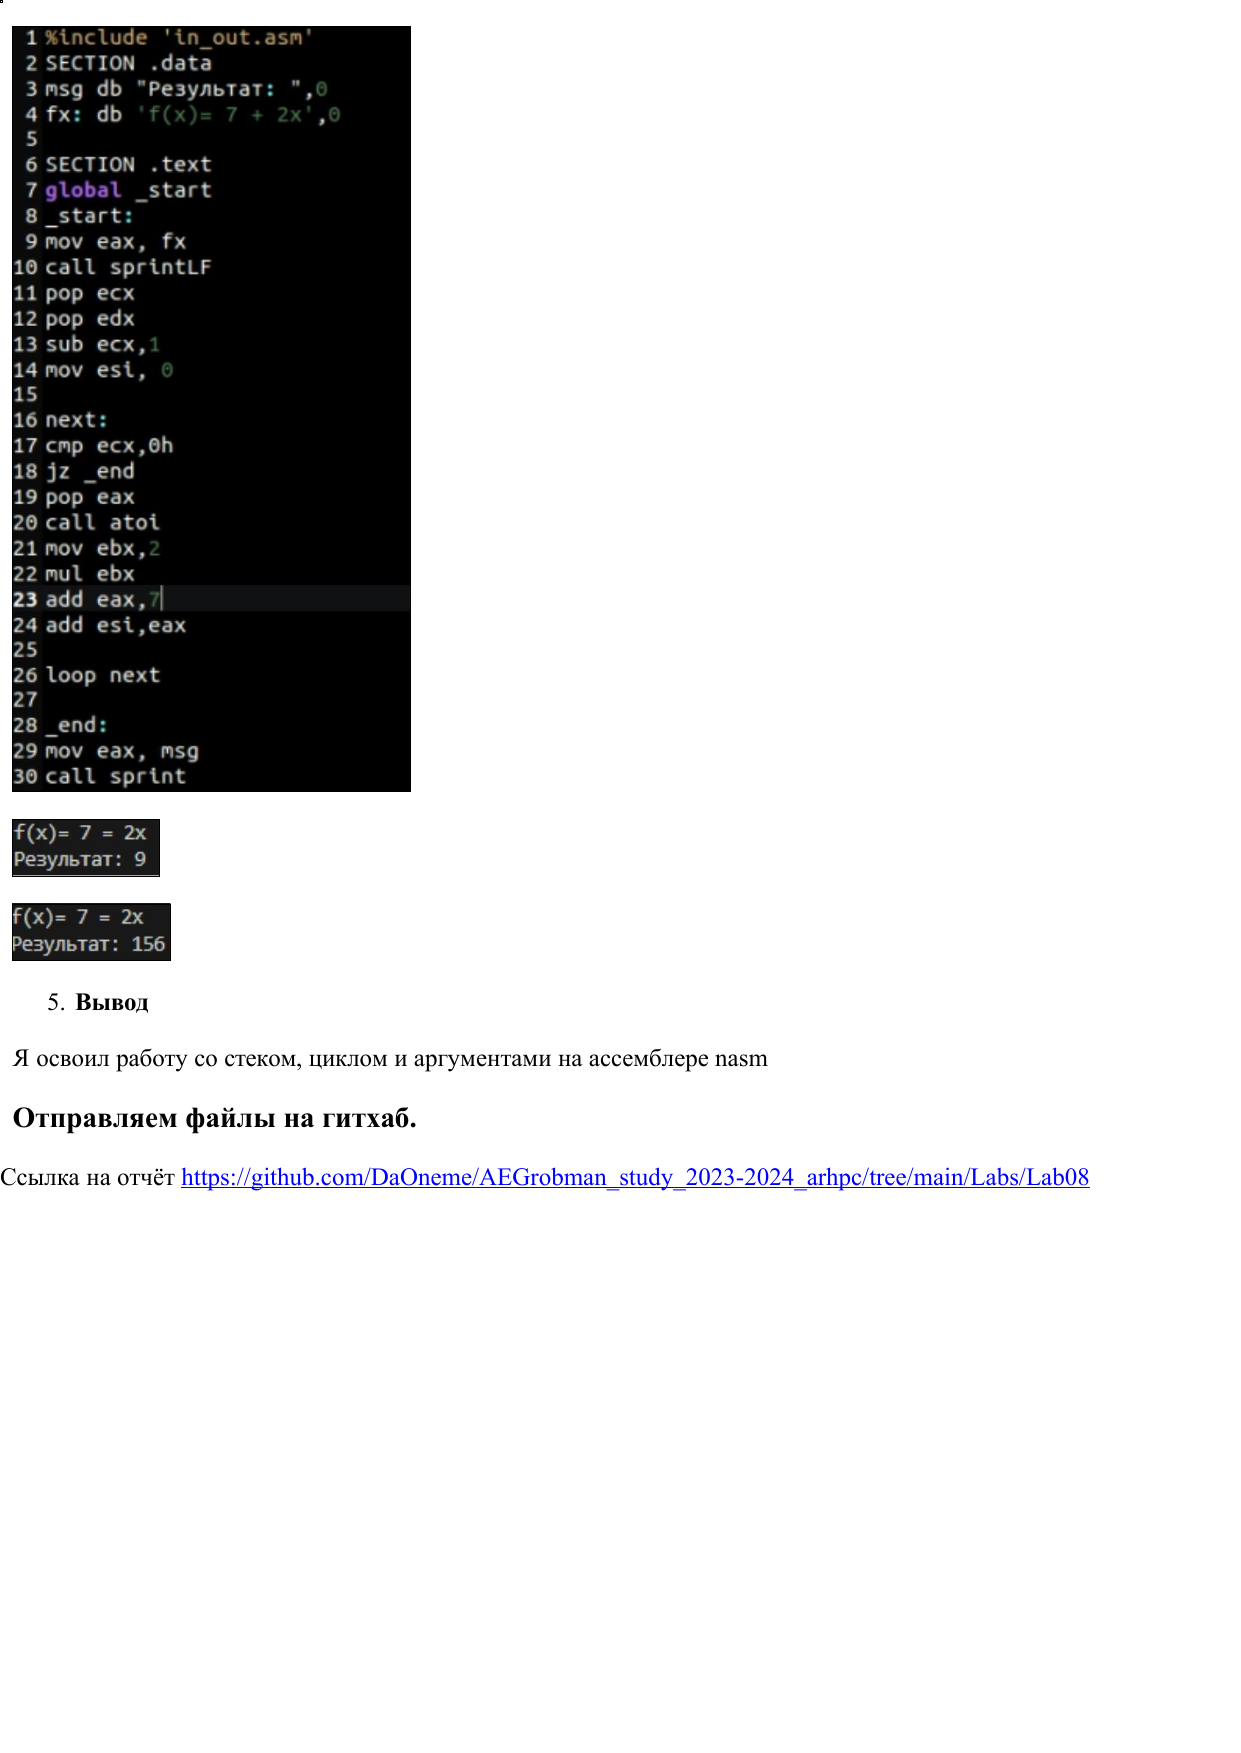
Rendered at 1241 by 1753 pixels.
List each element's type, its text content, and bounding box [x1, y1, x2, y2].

text 5. Вывод [47, 988, 186, 1016]
picture [13, 27, 410, 791]
text Я освоил работу со стеком, циклом и аргументами на ассемблере nasm [12, 1044, 880, 1072]
text Ссылка на отчёт https://github.com/DaOneme/AEGrobman_study_2023-2024_arhpc/tree/main/Labs/Lab08 [0, 1163, 1240, 1191]
picture [13, 820, 159, 876]
text Отправляем файлы на гитхаб. [12, 1102, 478, 1134]
picture [13, 905, 170, 960]
